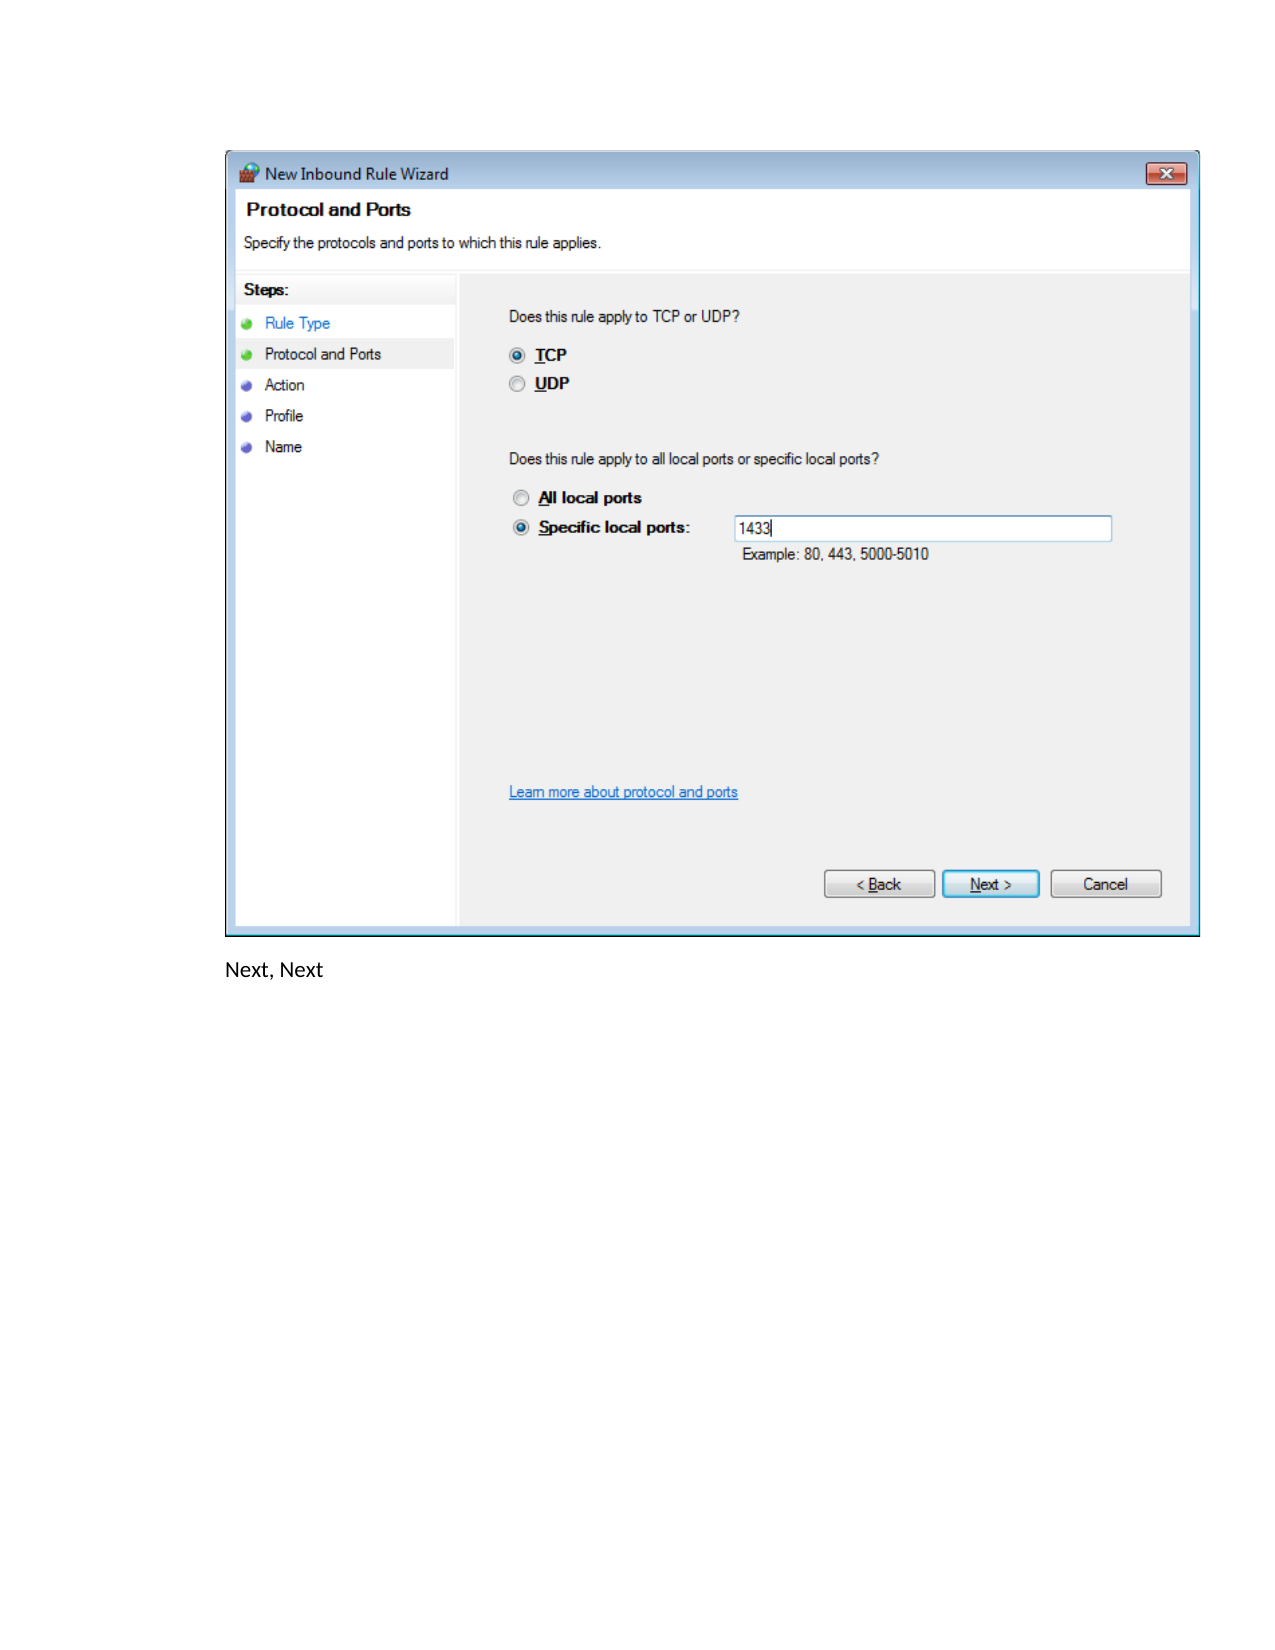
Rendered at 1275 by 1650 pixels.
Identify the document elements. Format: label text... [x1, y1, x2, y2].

picture [225, 150, 1200, 937]
text Next, Next [150, 955, 1125, 983]
